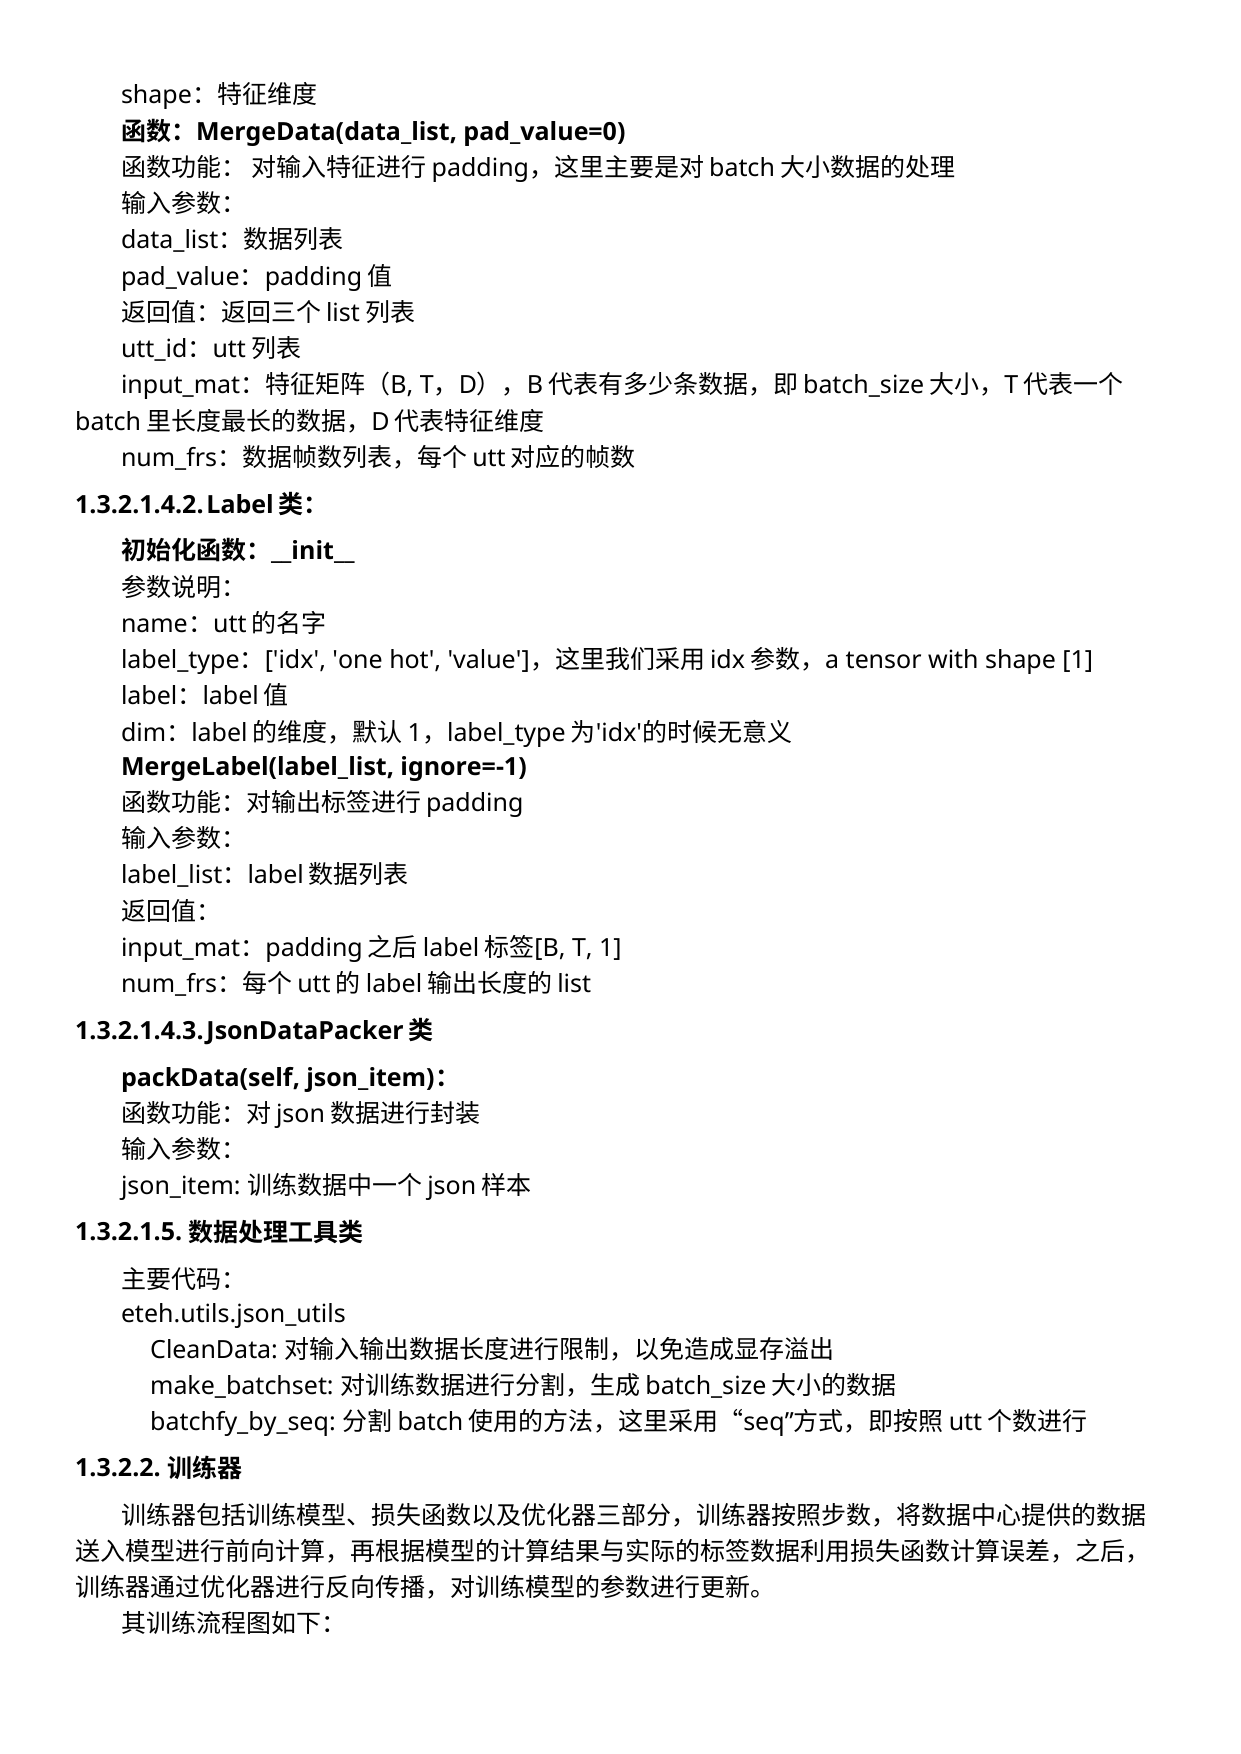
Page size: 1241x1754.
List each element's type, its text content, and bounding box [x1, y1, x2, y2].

text utt_id：utt列表 [75, 329, 1165, 365]
text 函数功能：对输出标签进行padding [75, 782, 1165, 819]
text pad_value：padding值 [75, 256, 1165, 292]
text 初始化函数：__init__ [75, 531, 1165, 567]
text 参数说明： [75, 567, 1165, 603]
text batchfy_by_seq: 分割batch使用的方法，这里采用“seq”方式，即按照utt个数进行 [75, 1402, 1165, 1438]
text 输入参数： [75, 184, 1165, 220]
text input_mat：特征矩阵（B, T，D），B代表有多少条数据，即batch_size大小，T代表一个batch里长度最长的数据，D代表特征维度 [75, 365, 1165, 437]
text data_list：数据列表 [75, 220, 1165, 256]
text num_frs：每个utt的label输出长度的list [75, 964, 1165, 1000]
subtitle JsonDataPacker类 [75, 1010, 1165, 1047]
text 输入参数： [75, 1129, 1165, 1166]
text make_batchset: 对训练数据进行分割，生成batch_size大小的数据 [75, 1366, 1165, 1402]
text input_mat：padding之后label标签[B, T, 1] [75, 927, 1165, 964]
text packData(self, json_item)： [75, 1057, 1165, 1093]
text label_type：['idx', 'one hot', 'value']，这里我们采用idx参数，a tensor with shape [1] [75, 639, 1165, 676]
text 返回值：返回三个list列表 [75, 292, 1165, 329]
text dim：label的维度，默认1，label_type为'idx'的时候无意义 [75, 712, 1165, 748]
text num_frs：数据帧数列表，每个utt对应的帧数 [75, 437, 1165, 474]
text MergeLabel(label_list, ignore=-1) [75, 748, 1165, 782]
text eteh.utils.json_utils [75, 1295, 1165, 1329]
subtitle Label类： [75, 484, 1165, 520]
text 函数功能：对json数据进行封装 [75, 1093, 1165, 1129]
text CleanData: 对输入输出数据长度进行限制，以免造成显存溢出 [75, 1329, 1165, 1366]
text 其训练流程图如下： [75, 1604, 1165, 1640]
text 返回值： [75, 891, 1165, 927]
subtitle 数据处理工具类 [75, 1212, 1165, 1249]
text label：label值 [75, 676, 1165, 712]
text json_item: 训练数据中一个json样本 [75, 1166, 1165, 1202]
text 函数功能： 对输入特征进行padding，这里主要是对batch大小数据的处理 [75, 147, 1165, 184]
text name：utt的名字 [75, 603, 1165, 639]
text 主要代码： [75, 1259, 1165, 1295]
text shape：特征维度 [75, 75, 1165, 111]
text label_list：label数据列表 [75, 855, 1165, 891]
text 函数：MergeData(data_list, pad_value=0) [75, 111, 1165, 147]
subtitle 训练器 [75, 1448, 1165, 1485]
text 训练器包括训练模型、损失函数以及优化器三部分，训练器按照步数，将数据中心提供的数据送入模型进行前向计算，再根据模型的计算结果与实际的标签数据利用损失函数计算误差，之后，训练器通过优化器进行反向传播，对训练模型的参数进行更新。 [75, 1495, 1165, 1604]
text 输入参数： [75, 819, 1165, 855]
